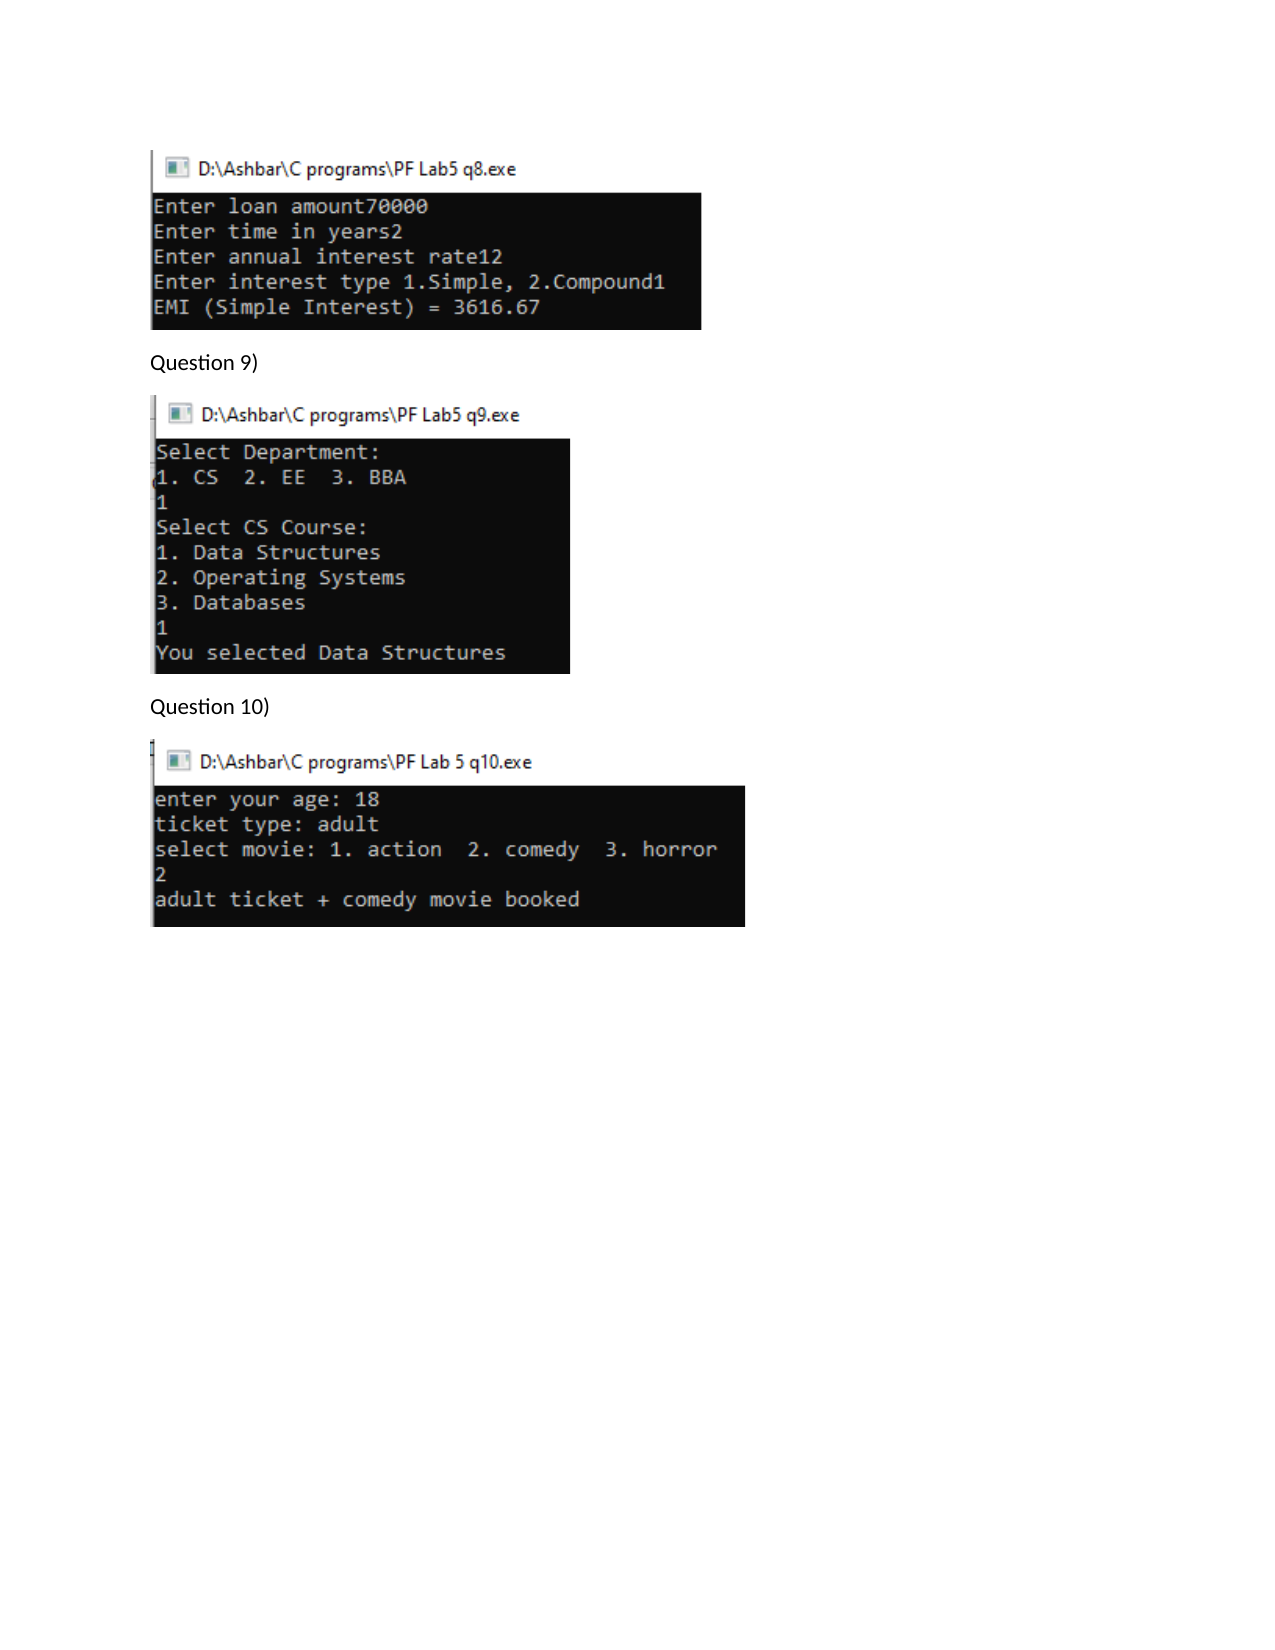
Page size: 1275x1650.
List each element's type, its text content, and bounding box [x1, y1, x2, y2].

picture [150, 739, 746, 927]
picture [150, 395, 571, 674]
picture [150, 150, 702, 330]
text Question 9) [150, 348, 1125, 377]
text Question 10) [150, 692, 1125, 720]
